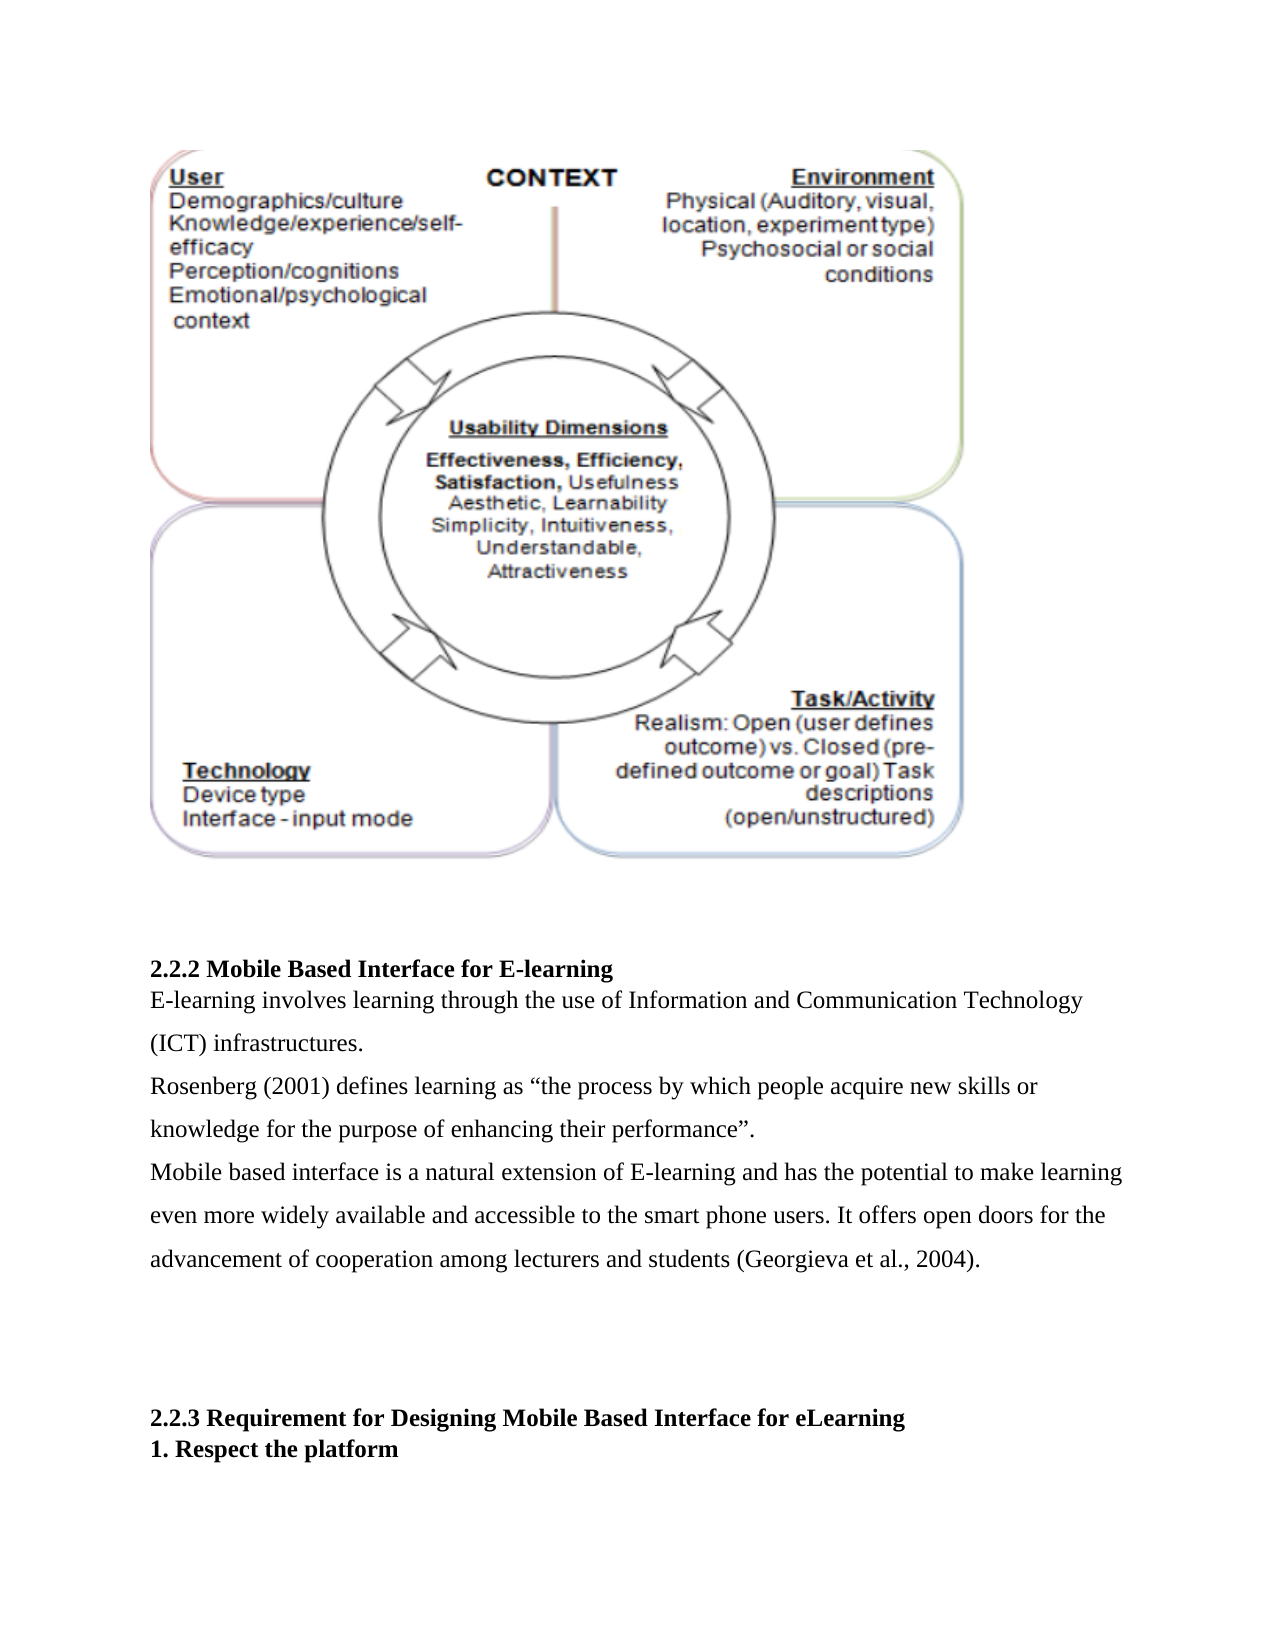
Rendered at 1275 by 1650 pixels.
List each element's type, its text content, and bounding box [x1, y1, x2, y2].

picture [150, 150, 977, 868]
text Rosenberg (2001) defines learning as “the process by which people acquire new skills or knowledge for the purpose of enhancing their performance”. [150, 1071, 1125, 1143]
subtitle 2.2.2 Mobile Based Interface for E-learning [150, 954, 1125, 983]
text Mobile based interface is a natural extension of E-learning and has the potential to make learning even more widely available and accessible to the smart phone users. It offers open doors for the advancement of cooperation among lecturers and students (Georgieva et al., 2004). [150, 1157, 1125, 1272]
text 1. Respect the platform [150, 1434, 1125, 1463]
subtitle 2.2.3 Requirement for Designing Mobile Based Interface for eLearning [150, 1403, 1125, 1432]
text E-learning involves learning through the use of Information and Communication Technology (ICT) infrastructures. [150, 985, 1125, 1057]
